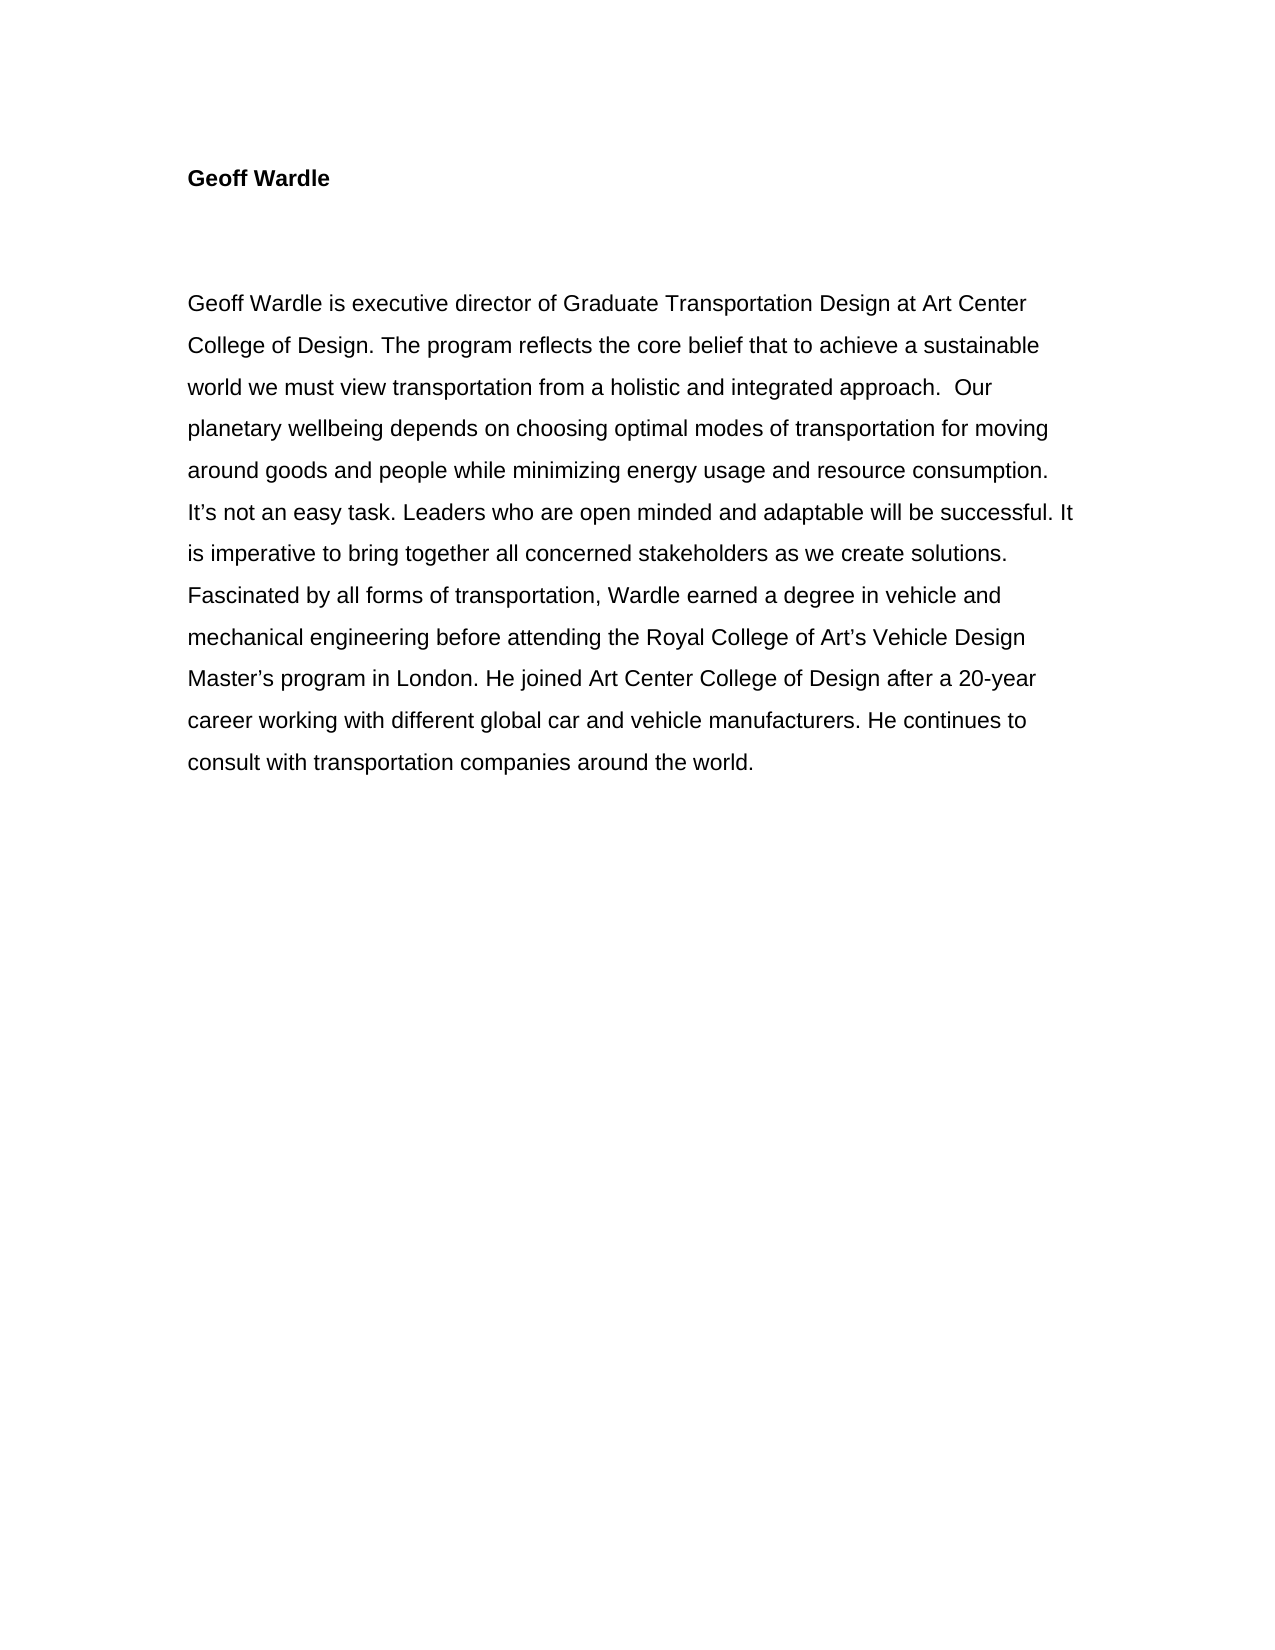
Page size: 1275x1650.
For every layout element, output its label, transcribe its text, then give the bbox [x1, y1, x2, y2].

text Geoff Wardle is executive director of Graduate Transportation Design at Art Center College of Design. The program reflects the core belief that to achieve a sustainable world we must view transportation from a holistic and integrated approach. Our planetary wellbeing depends on choosing optimal modes of transportation for moving around goods and people while minimizing energy usage and resource consumption. It’s not an easy task. Leaders who are open minded and adaptable will be successful. It is imperative to bring together all concerned stakeholders as we create solutions. Fascinated by all forms of transportation, Wardle earned a degree in vehicle and mechanical engineering before attending the Royal College of Art’s Vehicle Design Master’s program in London. He joined Art Center College of Design after a 20-year career working with different global car and vehicle manufacturers. He continues to consult with transportation companies around the world. [187, 275, 1087, 775]
text Geoff Wardle [187, 150, 1087, 192]
